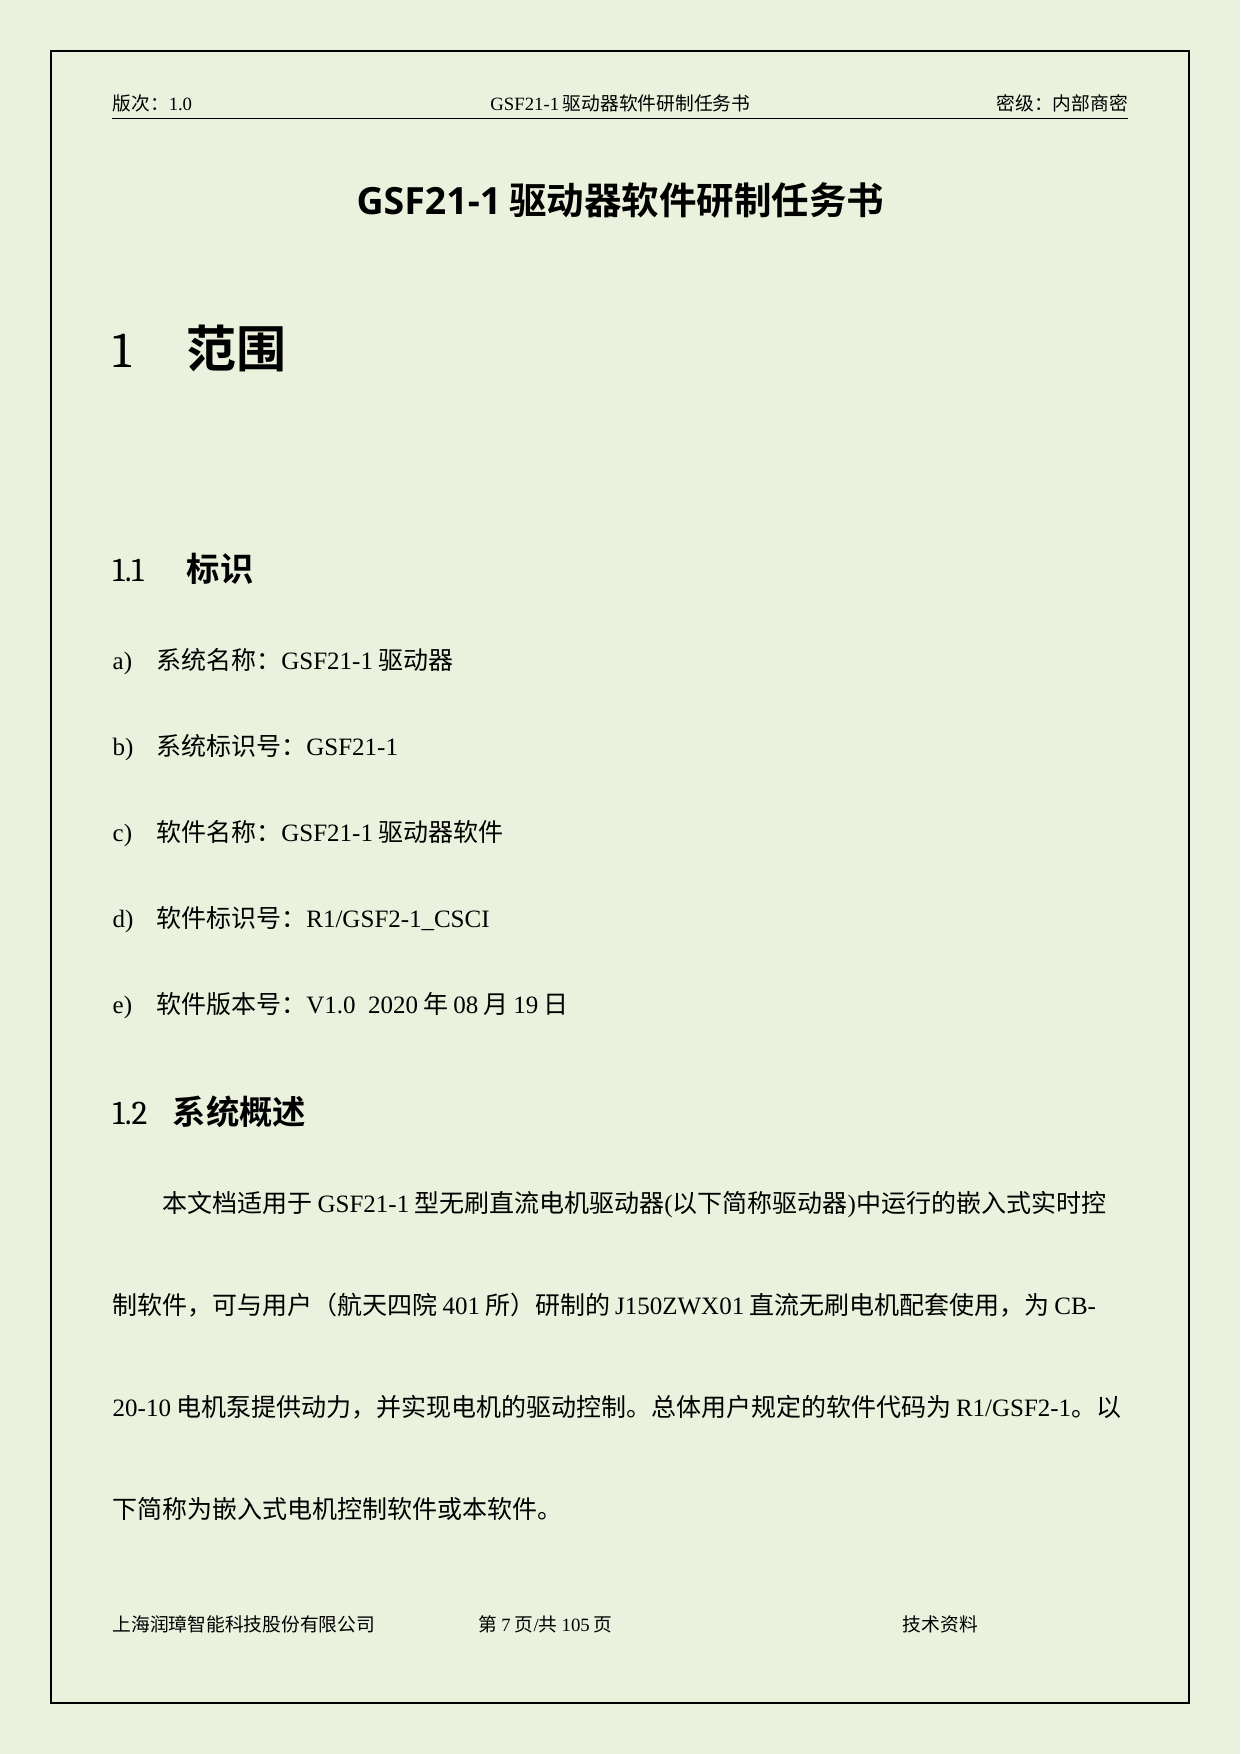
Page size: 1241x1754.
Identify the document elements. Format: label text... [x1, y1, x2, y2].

list 软件标识号：R1/GSF2-1_CSCI [112, 883, 1128, 951]
subtitle 标识 [112, 533, 1128, 601]
list 软件版本号：V1.0 2020年08月19日 [112, 969, 1128, 1037]
list 系统名称：GSF21-1驱动器 [112, 624, 1128, 692]
subtitle 系统概述 [112, 1076, 1128, 1143]
text 本文档适用于GSF21-1型无刷直流电机驱动器(以下简称驱动器)中运行的嵌入式实时控制软件，可与用户（航天四院401所）研制的J150ZWX01直流无刷电机配套使用，为CB-20-10电机泵提供动力，并实现电机的驱动控制。总体用户规定的软件代码为R1/GSF2-1。以下简称为嵌入式电机控制软件或本软件。 [112, 1168, 1128, 1541]
list 系统标识号：GSF21-1 [112, 711, 1128, 778]
subtitle 范围 [112, 294, 1128, 396]
text GSF21-1驱动器软件研制任务书 [112, 164, 1128, 232]
list 软件名称：GSF21-1驱动器软件 [112, 797, 1128, 864]
